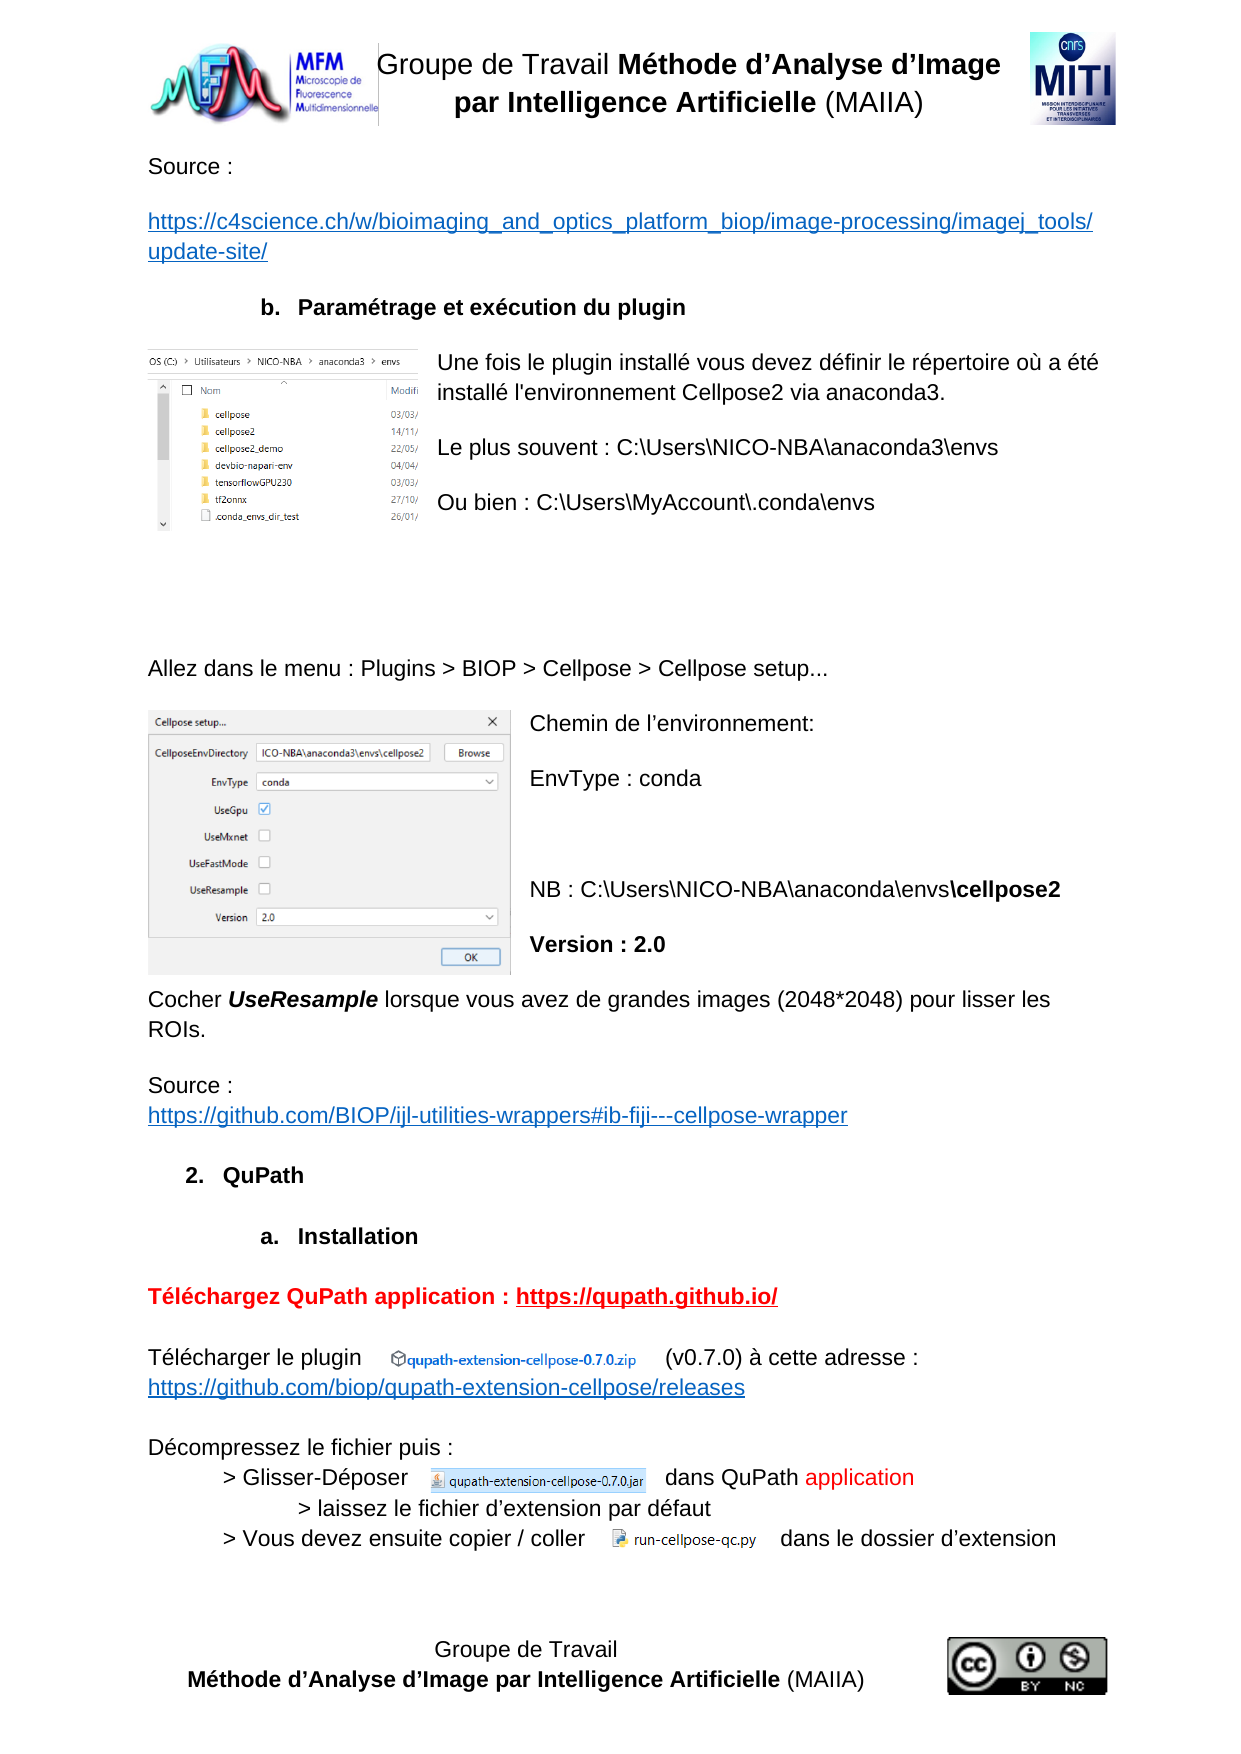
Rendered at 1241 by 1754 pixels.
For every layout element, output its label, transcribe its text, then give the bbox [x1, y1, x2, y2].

list Paramétrage et exécution du plugin [260, 293, 1107, 320]
text Version : 2.0 [511, 931, 1107, 957]
text > Vous devez ensuite copier / coller dans le dossier d’extension [762, 1525, 1107, 1551]
text Cocher UseResample lorsque vous avez de grandes images (2048*2048) pour lisser les ROIs. [148, 986, 1107, 1043]
picture [148, 710, 511, 975]
picture [382, 1344, 647, 1374]
text https://c4science.ch/w/bioimaging_and_optics_platform_biop/image-processing/imagej_tools/update-site/ [148, 208, 1107, 264]
text Le plus souvent : C:\Users\NICO-NBA\anaconda3\envs [418, 434, 1107, 460]
list Installation [260, 1223, 1107, 1249]
text Chemin de l’environnement: [511, 710, 1107, 736]
text Décompressez le fichier puis : [148, 1434, 1107, 1460]
picture [1029, 32, 1116, 125]
text Source : [148, 1072, 1107, 1098]
picture [947, 1637, 1108, 1695]
text Une fois le plugin installé vous devez définir le répertoire où a été installé l'environnement Cellpose2 via anaconda3. [418, 349, 1107, 405]
text Téléchargez QuPath application : https://qupath.github.io/ [148, 1283, 1107, 1309]
picture [147, 349, 418, 532]
text EnvType : conda [511, 765, 1107, 792]
picture [147, 43, 383, 126]
text https://github.com/BIOP/ijl-utilities-wrappers#ib-fiji---cellpose-wrapper [148, 1102, 1107, 1128]
text Source : [148, 153, 1107, 179]
text Allez dans le menu : Plugins > BIOP > Cellpose > Cellpose setup... [148, 655, 1107, 681]
picture [430, 1467, 647, 1495]
text Télécharger le plugin (v0.7.0) à cette adresse : https://github.com/biop/qupath-extension-cellpose/releases [148, 1343, 1107, 1400]
list QuPath [185, 1162, 1107, 1188]
text Ou bien : C:\Users\MyAccount\.conda\envs [418, 489, 1107, 516]
text > laissez le fichier d’extension par défaut [148, 1494, 1107, 1521]
text > Glisser-Déposer dans QuPath application [148, 1464, 1107, 1491]
picture [606, 1525, 762, 1551]
text > Vous devez ensuite copier / coller dans le dossier d’extension [148, 1525, 606, 1551]
text NB : C:\Users\NICO-NBA\anaconda\envs\cellpose2 [511, 876, 1107, 902]
